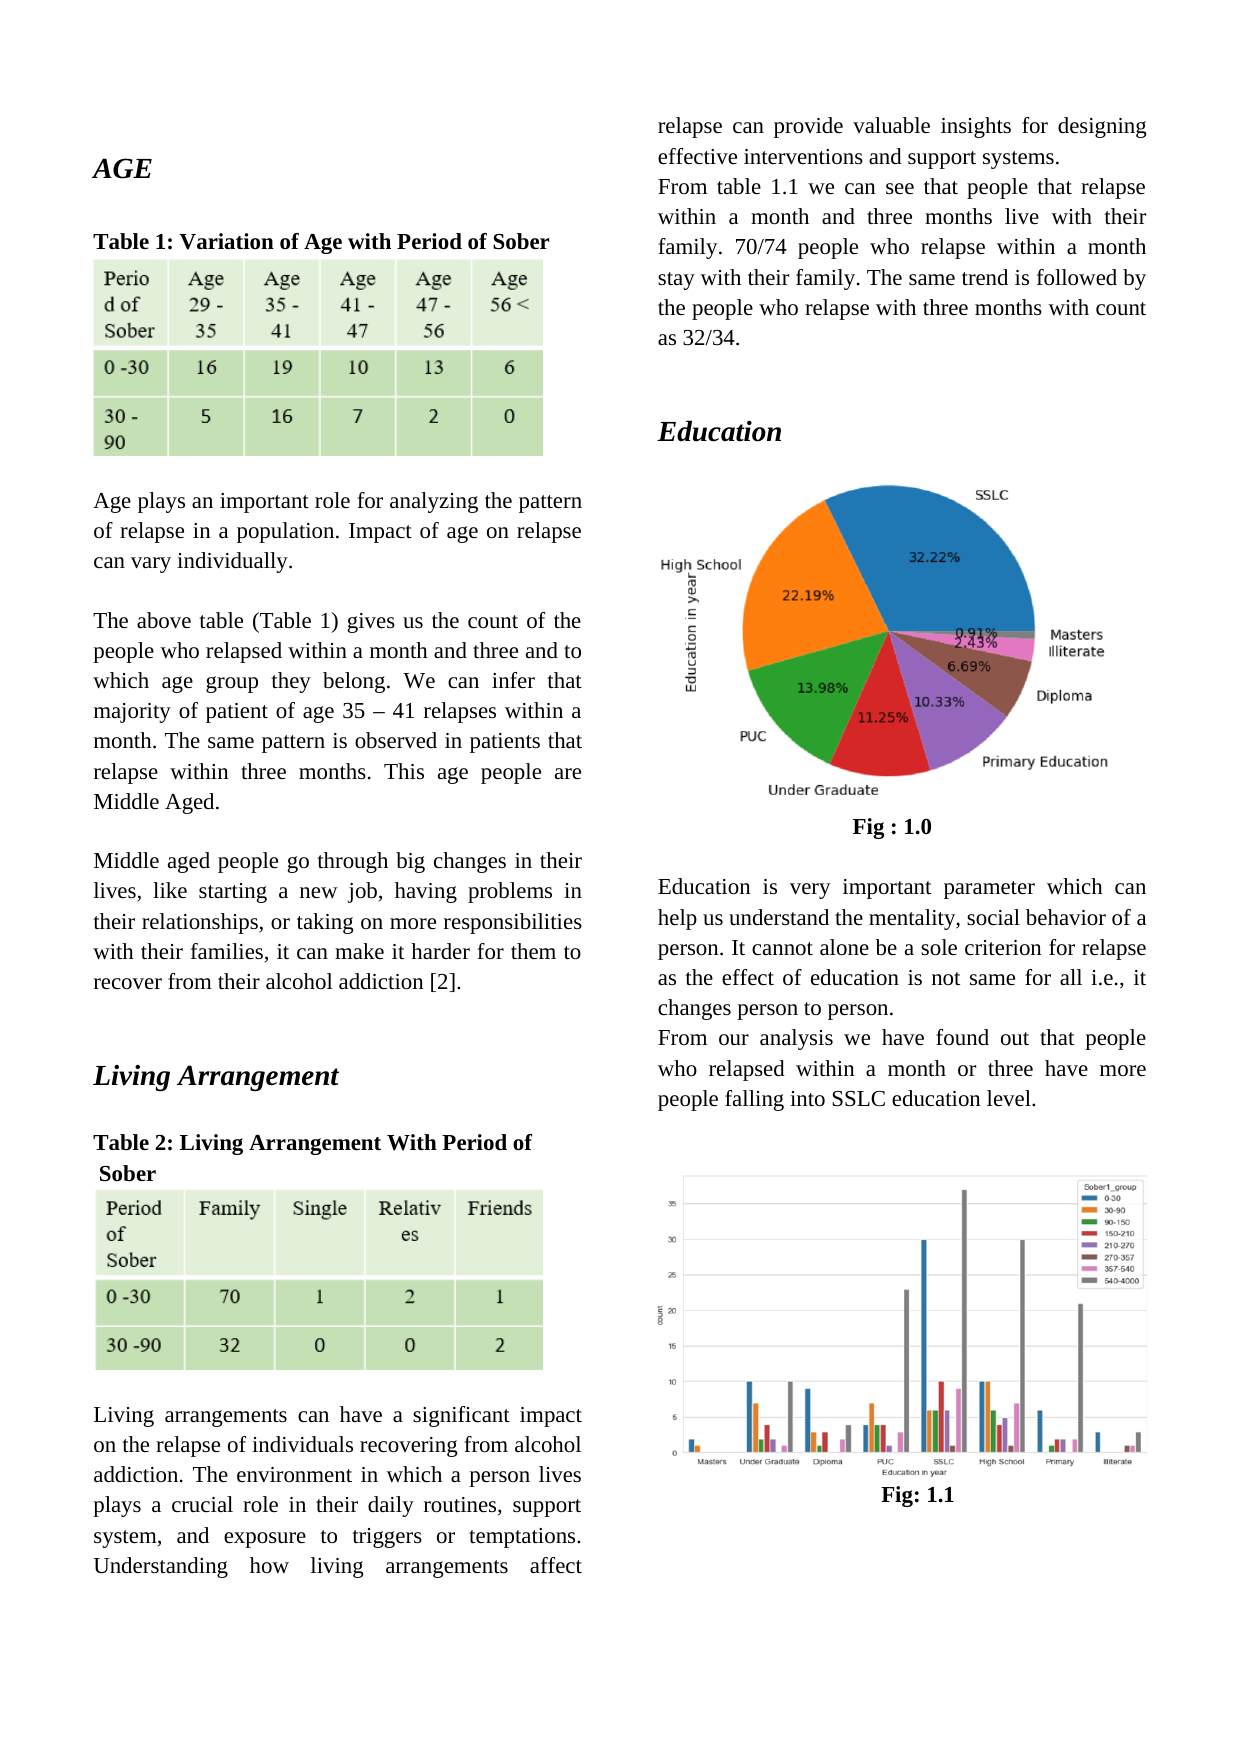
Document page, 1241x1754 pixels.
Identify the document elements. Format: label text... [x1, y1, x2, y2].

text Age plays an important role for analyzing the pattern of relapse in a population. Impact of age on relapse can vary individually. [93, 487, 583, 574]
text From our analysis we have found out that people who relapsed within a month or three have more people falling into SSLC education level. [658, 1024, 1147, 1111]
text AGE [93, 151, 583, 184]
picture [657, 1172, 1148, 1478]
picture [657, 453, 1110, 810]
text Table 1: Variation of Age with Period of Sober [93, 228, 583, 254]
text Living Arrangement [93, 1058, 583, 1091]
text Living arrangements can have a significant impact on the relapse of individuals recovering from alcohol addiction. The environment in which a person lives plays a crucial role in their daily routines, support system, and exposure to triggers or temptations. Understanding how living arrangements affect relapse can provide valuable insights for designing effective interventions and support systems. [93, 1401, 583, 1578]
text Education [658, 414, 1147, 448]
text Fig: 1.1 [658, 1481, 1147, 1508]
text From table 1.1 we can see that people that relapse within a month and three months live with their family. 70/74 people who relapse within a month stay with their family. The same trend is followed by the people who relapse with three months with count as 32/34. [658, 173, 1147, 350]
picture [93, 1189, 543, 1370]
text Fig : 1.0 [658, 813, 1147, 839]
picture [93, 258, 543, 456]
text Middle aged people go through big changes in their lives, like starting a new job, having problems in their relationships, or taking on more responsibilities with their families, it can make it harder for them to recover from their alcohol addiction [2]. [93, 847, 583, 994]
text Sober [93, 1159, 583, 1186]
text Living arrangements can have a significant impact on the relapse of individuals recovering from alcohol addiction. The environment in which a person lives plays a crucial role in their daily routines, support system, and exposure to triggers or temptations. Understanding how living arrangements affect relapse can provide valuable insights for designing effective interventions and support systems. [658, 112, 1147, 169]
text The above table (Table 1) gives us the count of the people who relapsed within a month and three and to which age group they belong. We can infer that majority of patient of age 35 – 41 relapses within a month. The same pattern is observed in patients that relapse within three months. This age people are Middle Aged. [93, 607, 583, 814]
text Table 2: Living Arrangement With Period of [93, 1129, 583, 1156]
text Education is very important parameter which can help us understand the mentality, social behavior of a person. It cannot alone be a sole criterion for relapse as the effect of education is not same for all i.e., it changes person to person. [658, 873, 1147, 1021]
